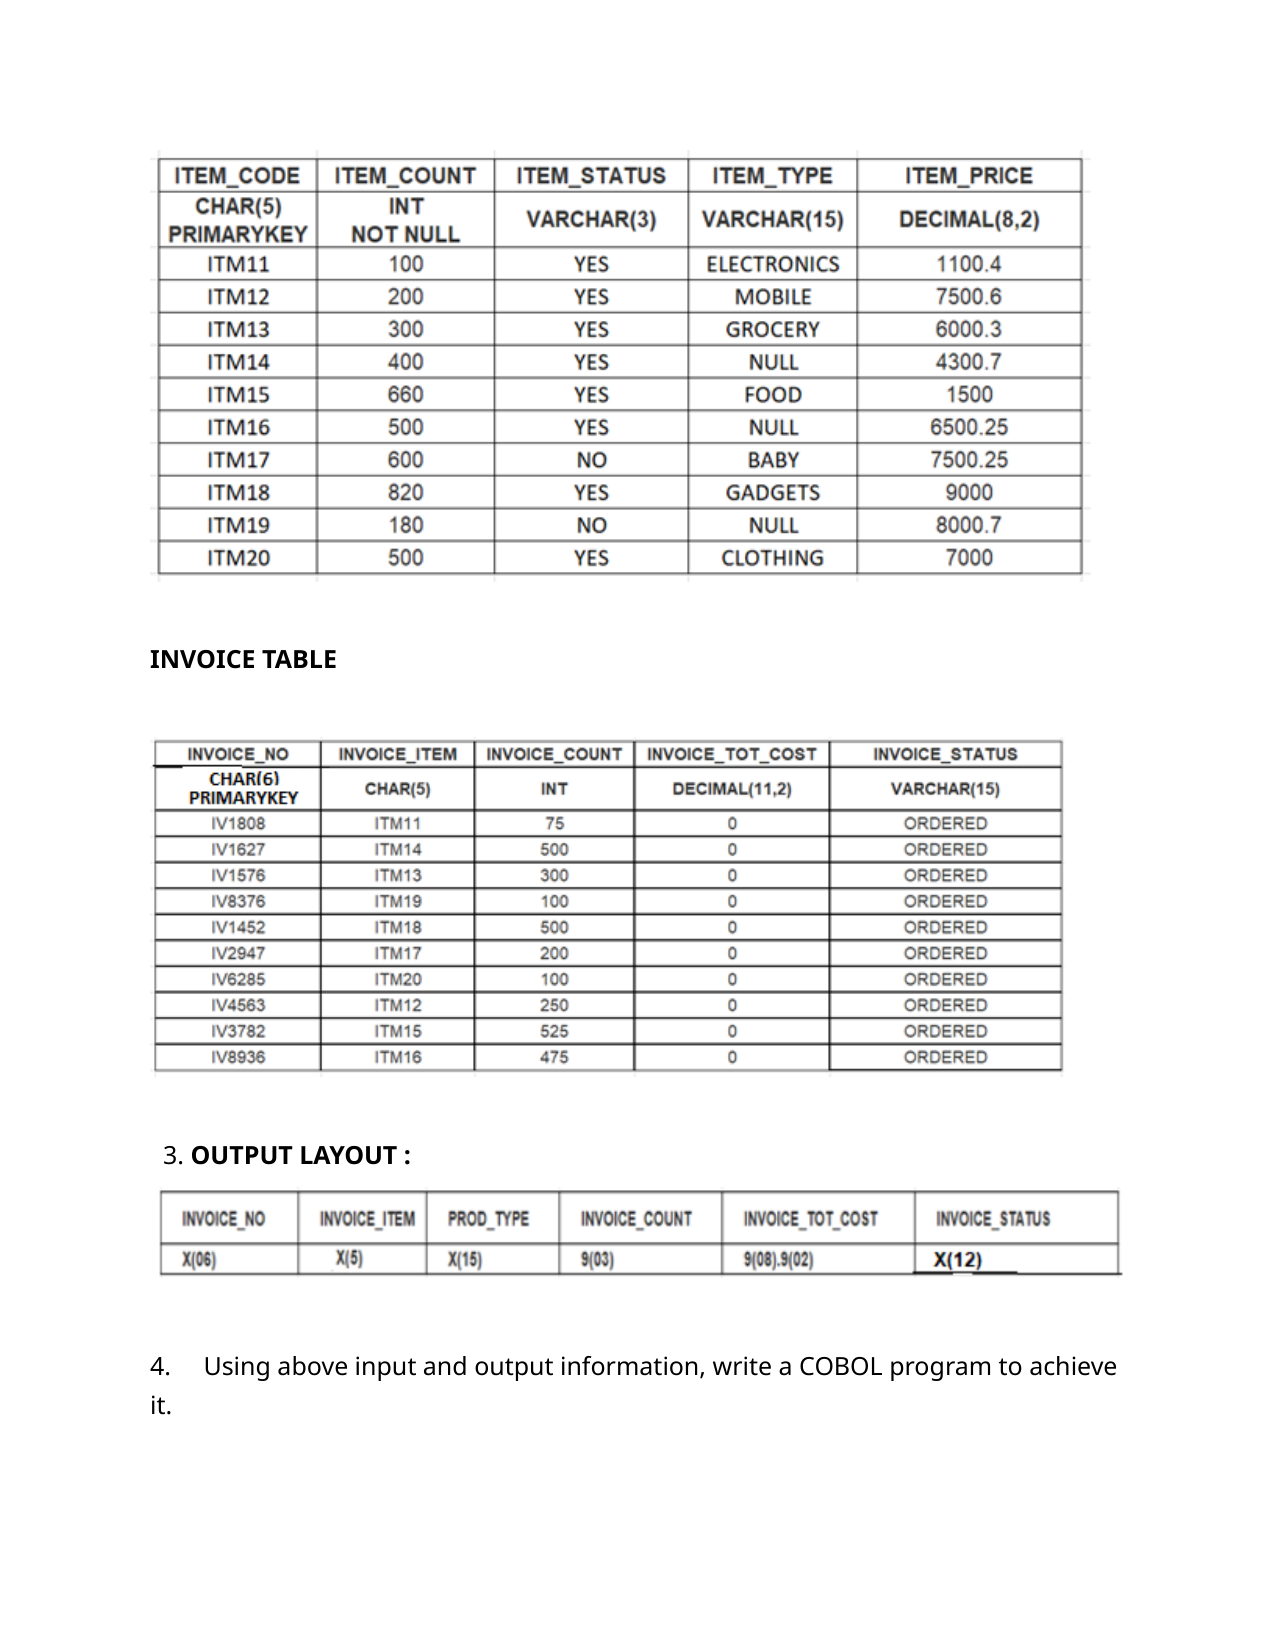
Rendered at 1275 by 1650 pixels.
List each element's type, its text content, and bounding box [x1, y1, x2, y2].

picture [150, 150, 1091, 582]
picture [150, 737, 1068, 1077]
picture [150, 1176, 1125, 1278]
text 3. OUTPUT LAYOUT : [150, 1138, 1125, 1176]
text INVOICE TABLE [150, 642, 1125, 715]
text 4. Using above input and output information, write a COBOL program to achieve it. [150, 1349, 1125, 1422]
